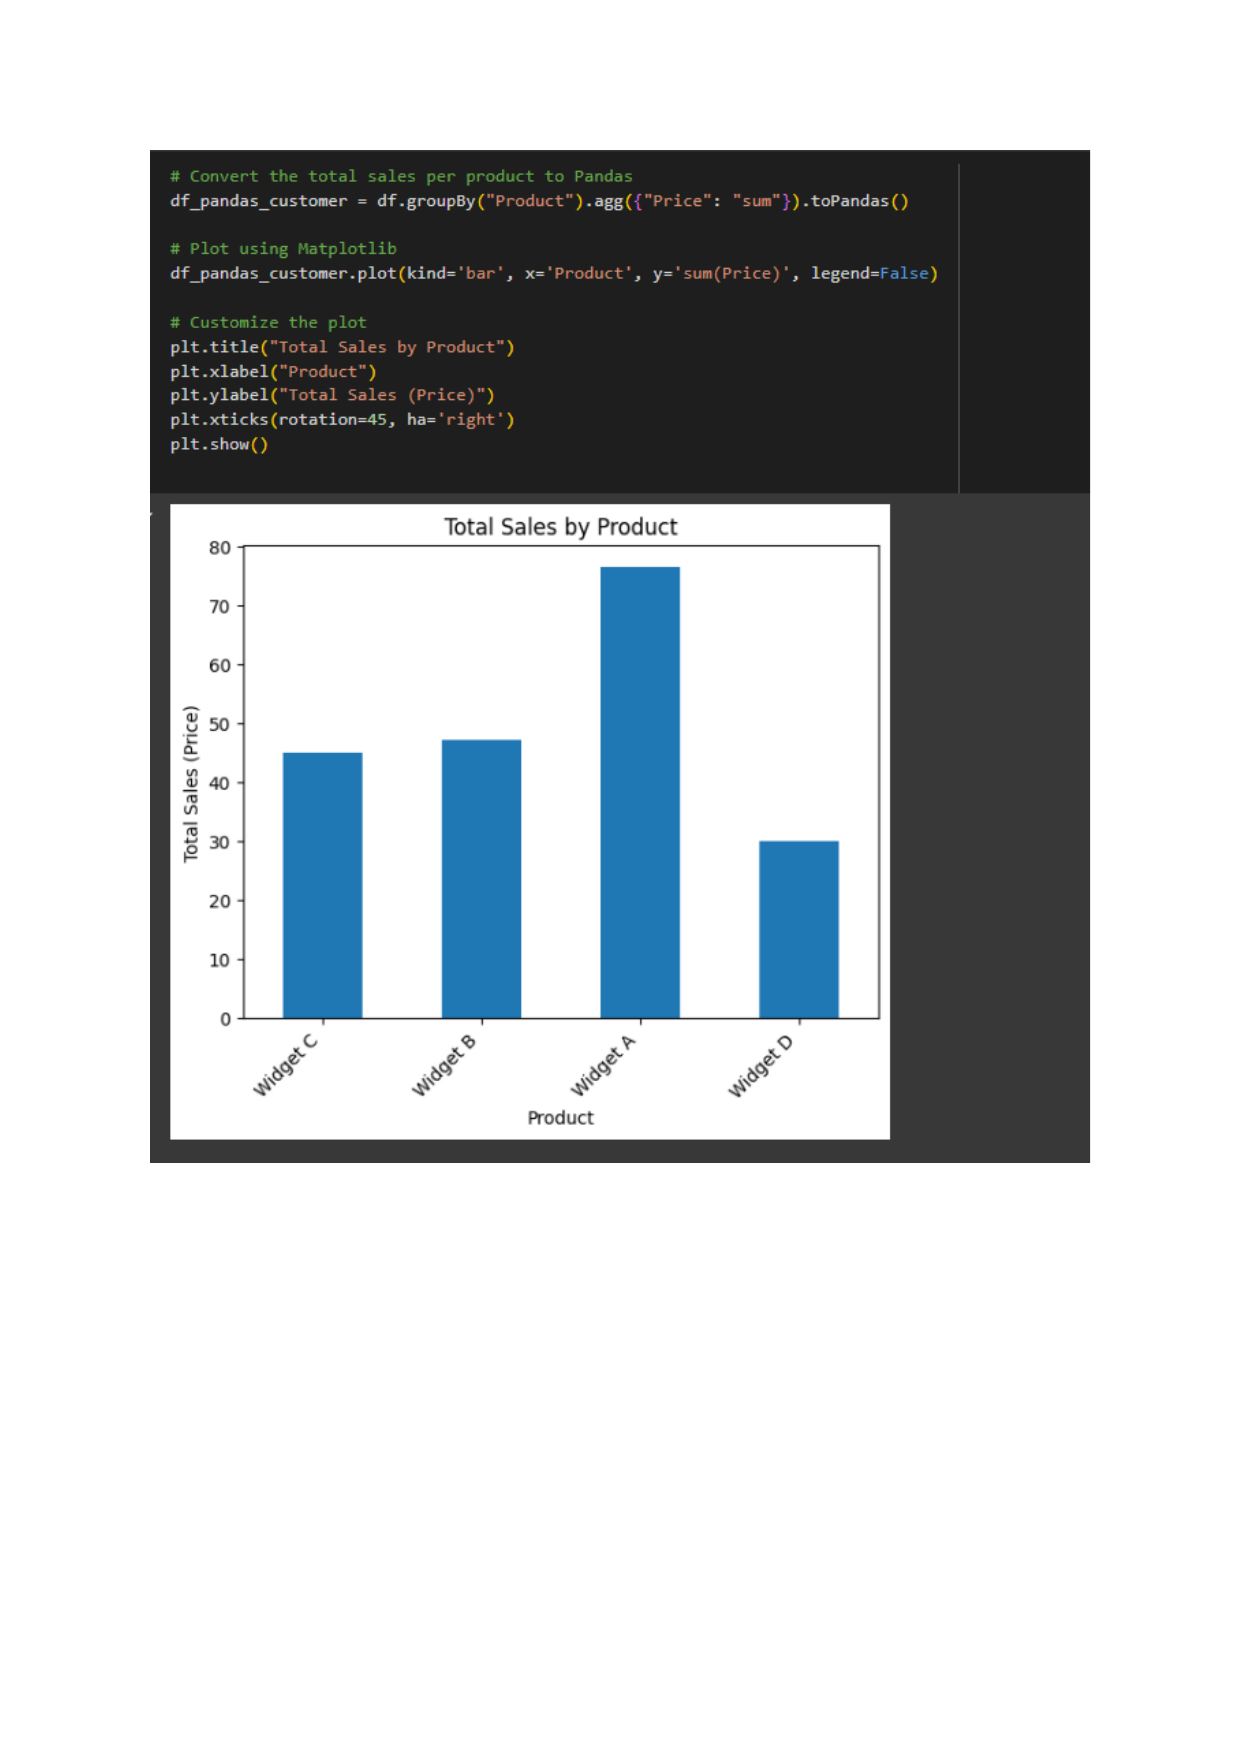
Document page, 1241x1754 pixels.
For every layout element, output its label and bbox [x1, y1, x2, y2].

picture [150, 150, 1091, 1163]
